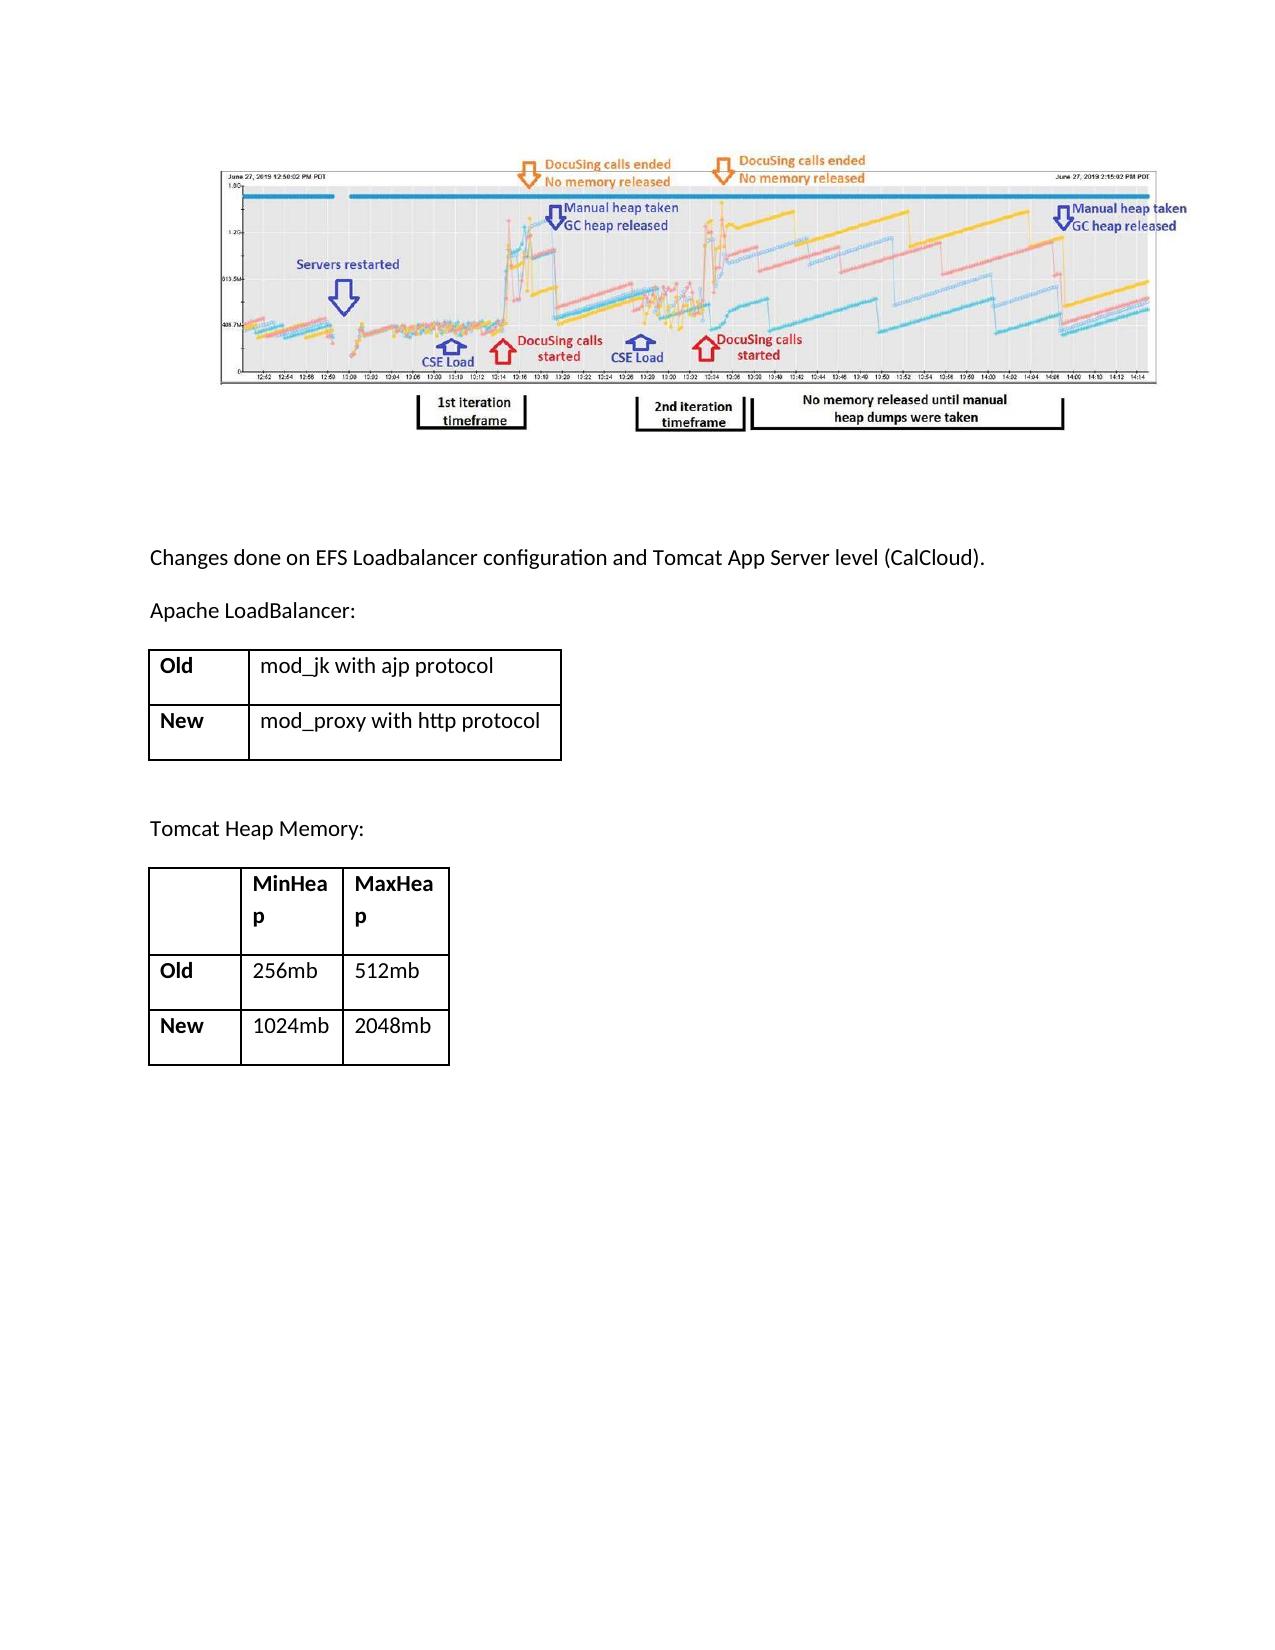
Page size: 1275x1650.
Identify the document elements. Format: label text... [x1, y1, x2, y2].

table_cell Old [150, 956, 240, 1009]
table_cell 2048mb [344, 1011, 448, 1063]
table_header MinHeap [242, 869, 342, 954]
table_header mod_jk with ajp protocol [250, 651, 560, 704]
text Changes done on EFS Loadbalancer configuration and Tomcat App Server level (CalCloud). [150, 543, 1125, 571]
table_cell New [150, 1011, 240, 1063]
table_cell 1024mb [242, 1011, 342, 1063]
table_cell New [150, 706, 248, 759]
table_header Old [150, 651, 248, 704]
text Apache LoadBalancer: [150, 596, 1125, 624]
picture [215, 150, 1191, 433]
table_cell 512mb [344, 956, 448, 1009]
table_cell 256mb [242, 956, 342, 1009]
table_cell mod_proxy with http protocol [250, 706, 560, 759]
table_header [150, 869, 240, 954]
table_header MaxHeap [344, 869, 448, 954]
text Tomcat Heap Memory: [150, 814, 1125, 842]
